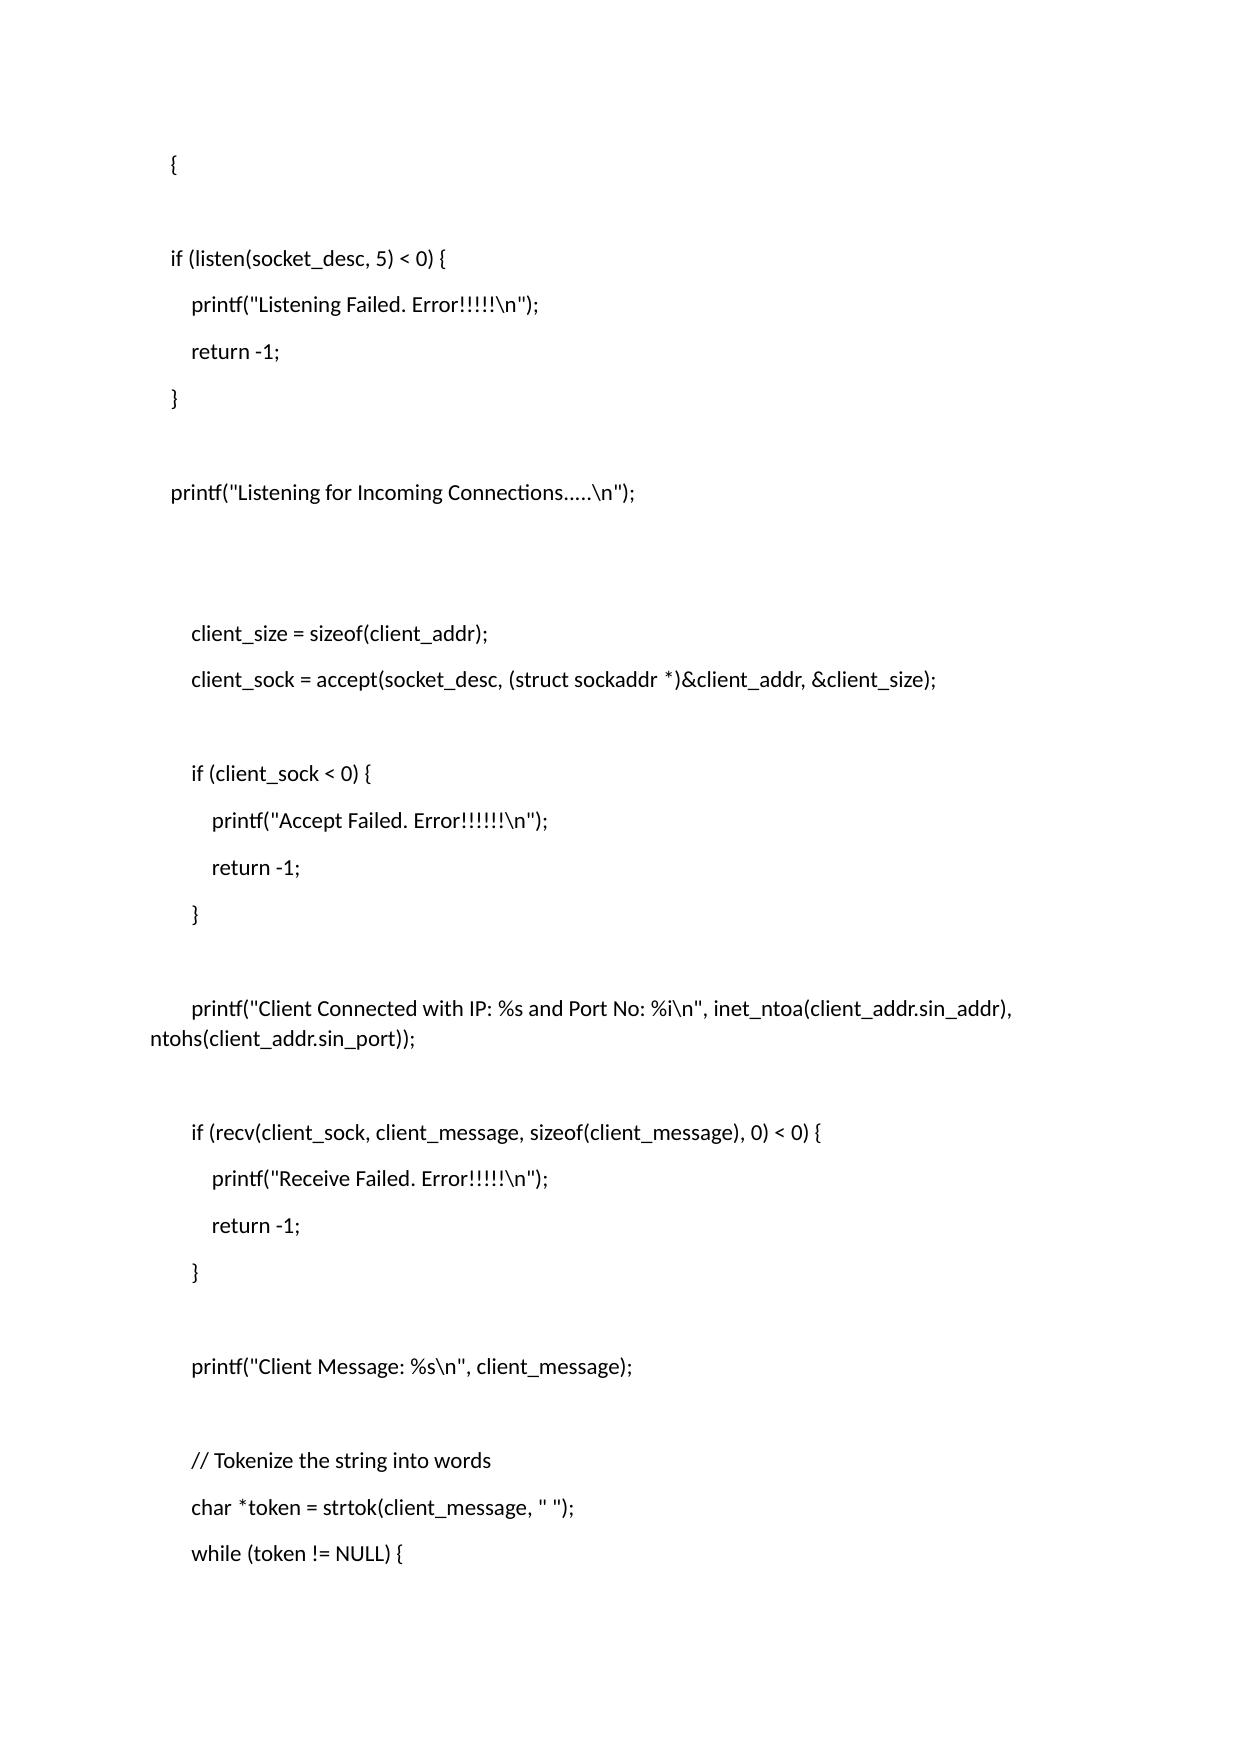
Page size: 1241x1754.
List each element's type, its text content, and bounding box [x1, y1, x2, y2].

text while (token != NULL) { [150, 1539, 1090, 1568]
text { [150, 150, 1090, 178]
text if (listen(socket_desc, 5) < 0) { [150, 244, 1090, 272]
text return -1; [150, 1211, 1090, 1239]
text printf("Receive Failed. Error!!!!!\n"); [150, 1164, 1090, 1193]
text printf("Listening Failed. Error!!!!!\n"); [150, 291, 1090, 319]
text client_size = sizeof(client_addr); [150, 619, 1090, 647]
text } [150, 384, 1090, 412]
text } [150, 1258, 1090, 1286]
text } [150, 900, 1090, 928]
text printf("Client Message: %s\n", client_message); [150, 1352, 1090, 1380]
text return -1; [150, 337, 1090, 366]
text client_sock = accept(socket_desc, (struct sockaddr *)&client_addr, &client_size); [150, 666, 1090, 694]
text if (client_sock < 0) { [150, 759, 1090, 787]
text if (recv(client_sock, client_message, sizeof(client_message), 0) < 0) { [150, 1118, 1090, 1146]
text return -1; [150, 853, 1090, 881]
text printf("Accept Failed. Error!!!!!!\n"); [150, 806, 1090, 834]
text // Tokenize the string into words [150, 1446, 1090, 1474]
text char *token = strtok(client_message, " "); [150, 1493, 1090, 1521]
text printf("Client Connected with IP: %s and Port No: %i\n", inet_ntoa(client_addr.sin_addr), ntohs(client_addr.sin_port)); [150, 994, 1090, 1052]
text printf("Listening for Incoming Connections.....\n"); [150, 478, 1090, 506]
